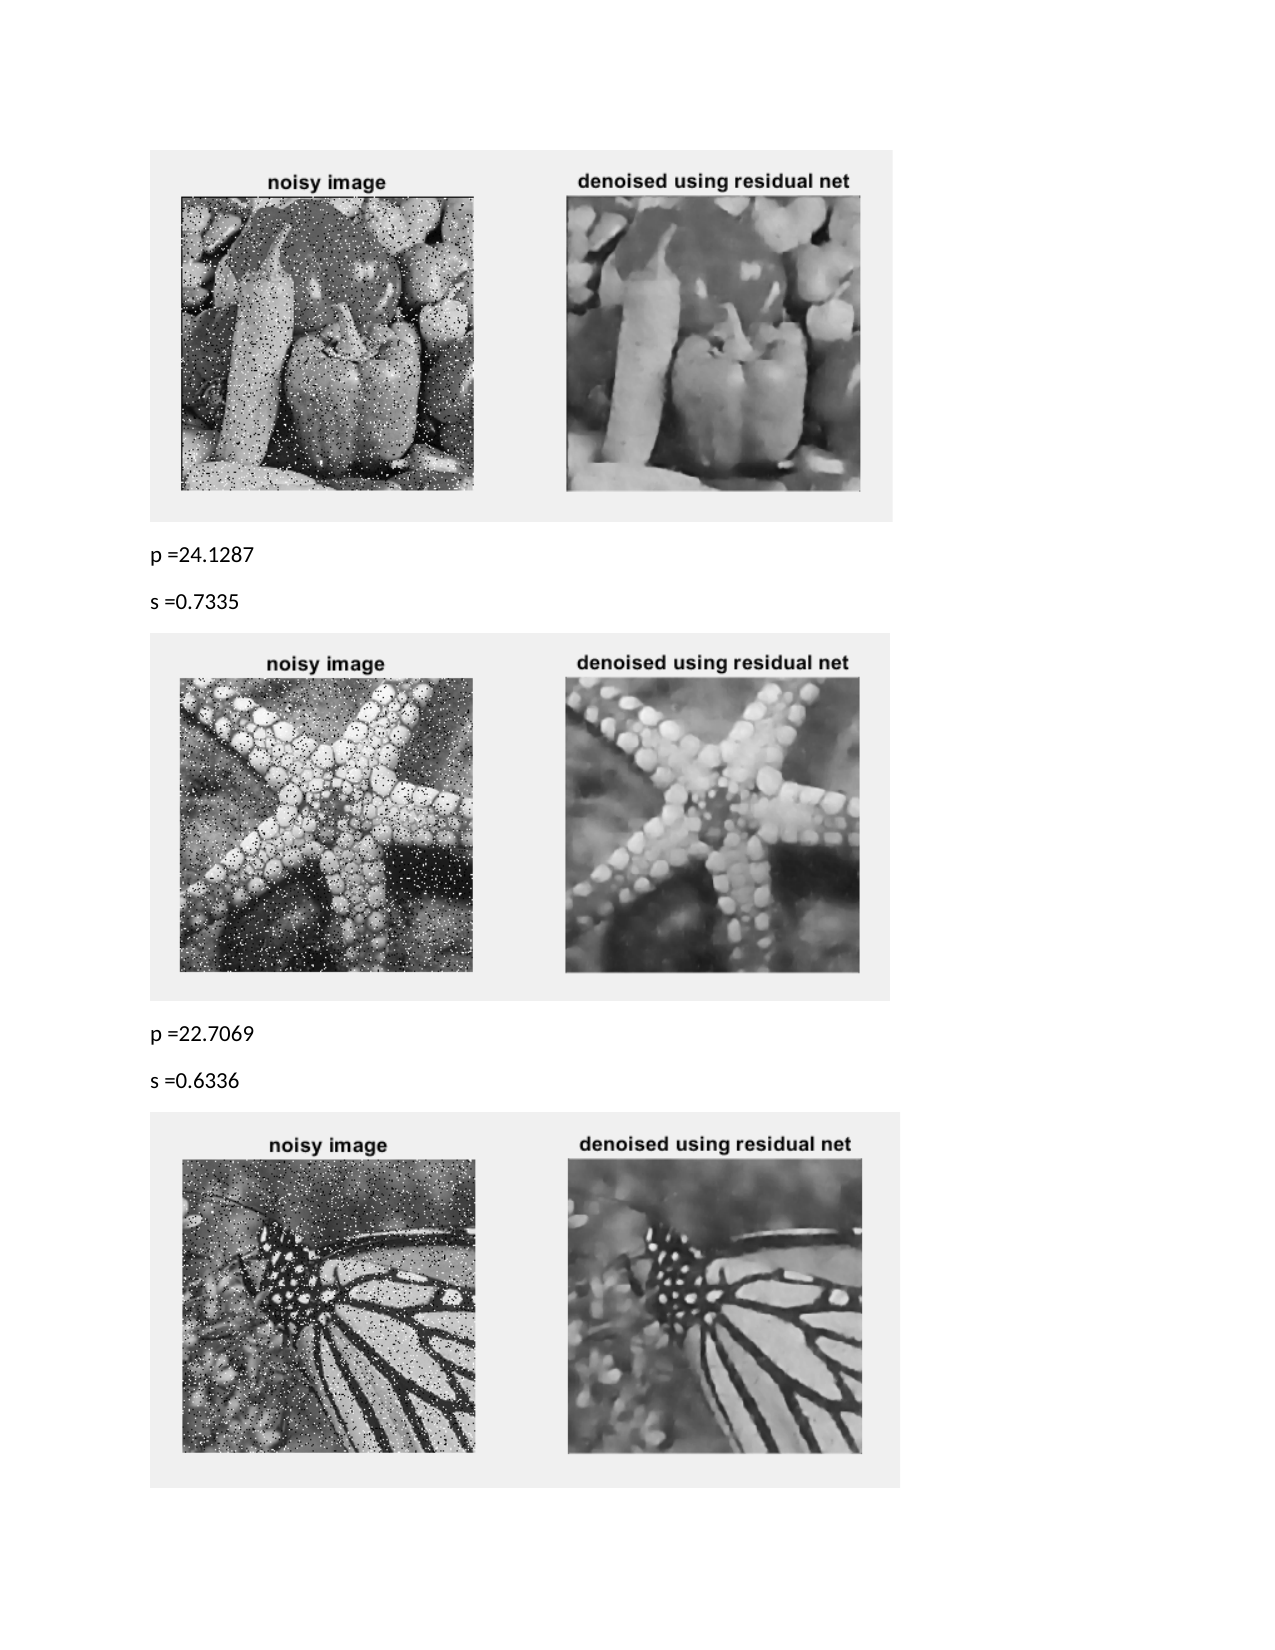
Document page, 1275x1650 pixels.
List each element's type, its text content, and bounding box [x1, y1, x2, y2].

text p =22.7069 [150, 1019, 1125, 1047]
text p =24.1287 [150, 540, 1125, 568]
text s =0.7335 [150, 587, 1125, 615]
picture [150, 633, 890, 1001]
picture [150, 1112, 901, 1488]
text s =0.6336 [150, 1066, 1125, 1094]
picture [150, 150, 893, 522]
